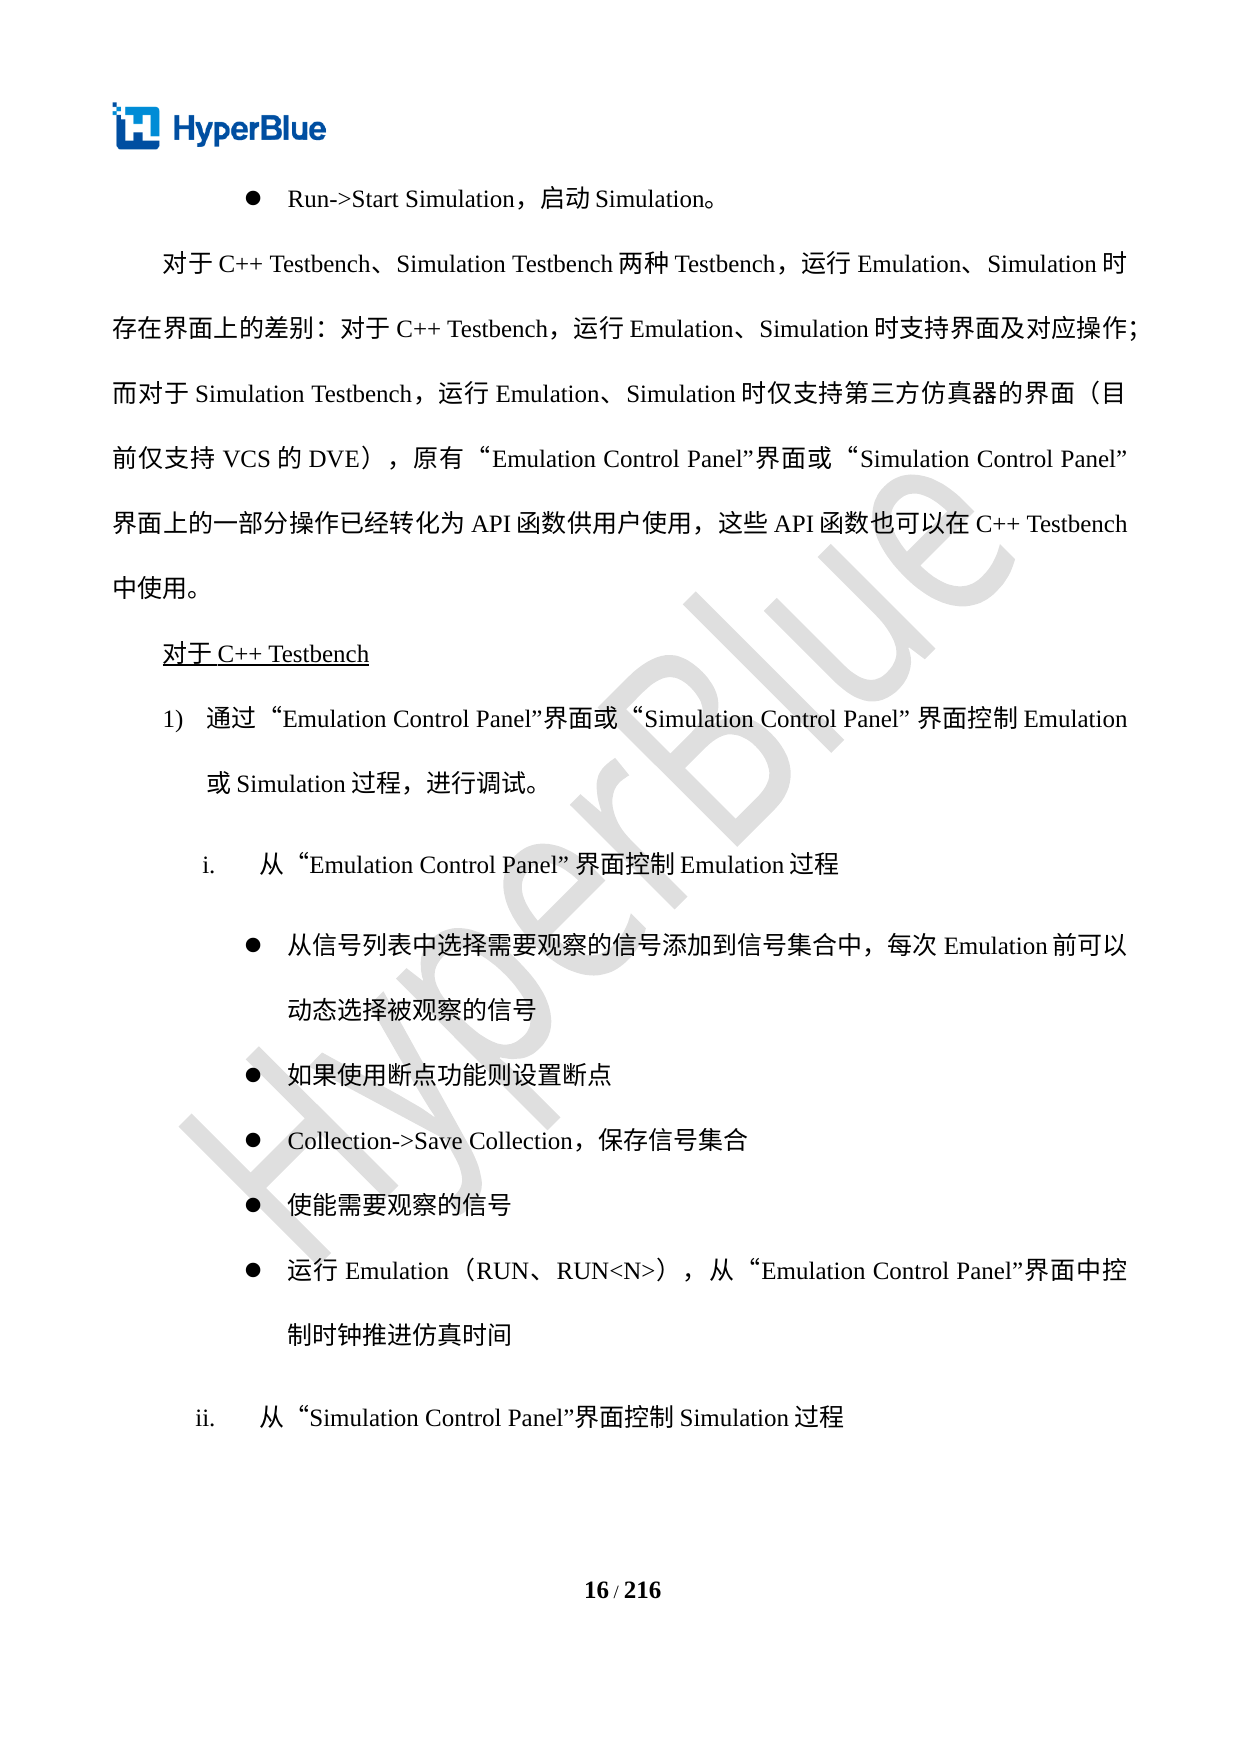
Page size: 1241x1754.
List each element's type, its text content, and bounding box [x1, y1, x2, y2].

list 使能需要观察的信号 [244, 1171, 1128, 1236]
text 对于C++ Testbench [112, 619, 1128, 684]
text 对于C++ Testbench、Simulation Testbench两种Testbench，运行Emulation、Simulation时存在界面上的差别：对于C++ Testbench，运行Emulation、Simulation时支持界面及对应操作；而对于Simulation Testbench，运行Emulation、Simulation时仅支持第三方仿真器的界面（目前仅支持VCS的DVE），原有“Emulation Control Panel”界面或“Simulation Control Panel” 界面上的一部分操作已经转化为API函数供用户使用，这些API函数也可以在C++ Testbench中使用。 [112, 229, 1128, 619]
list Collection->Save Collection，保存信号集合 [244, 1106, 1128, 1171]
list 运行Emulation（RUN、RUN<N>），从“Emulation Control Panel”界面中控制时钟推进仿真时间 [244, 1236, 1128, 1366]
list 从信号列表中选择需要观察的信号添加到信号集合中，每次Emulation前可以动态选择被观察的信号 [244, 911, 1128, 1041]
list 从“Simulation Control Panel”界面控制Simulation过程 [215, 1383, 1128, 1448]
list 通过“Emulation Control Panel”界面或“Simulation Control Panel” 界面控制Emulation或Simulation过程，进行调试。 [162, 684, 1128, 814]
picture [112, 101, 327, 150]
list Run->Start Simulation，启动Simulation。 [244, 164, 1128, 229]
list 从“Emulation Control Panel” 界面控制Emulation过程 [215, 830, 1128, 895]
list 如果使用断点功能则设置断点 [244, 1041, 1128, 1106]
